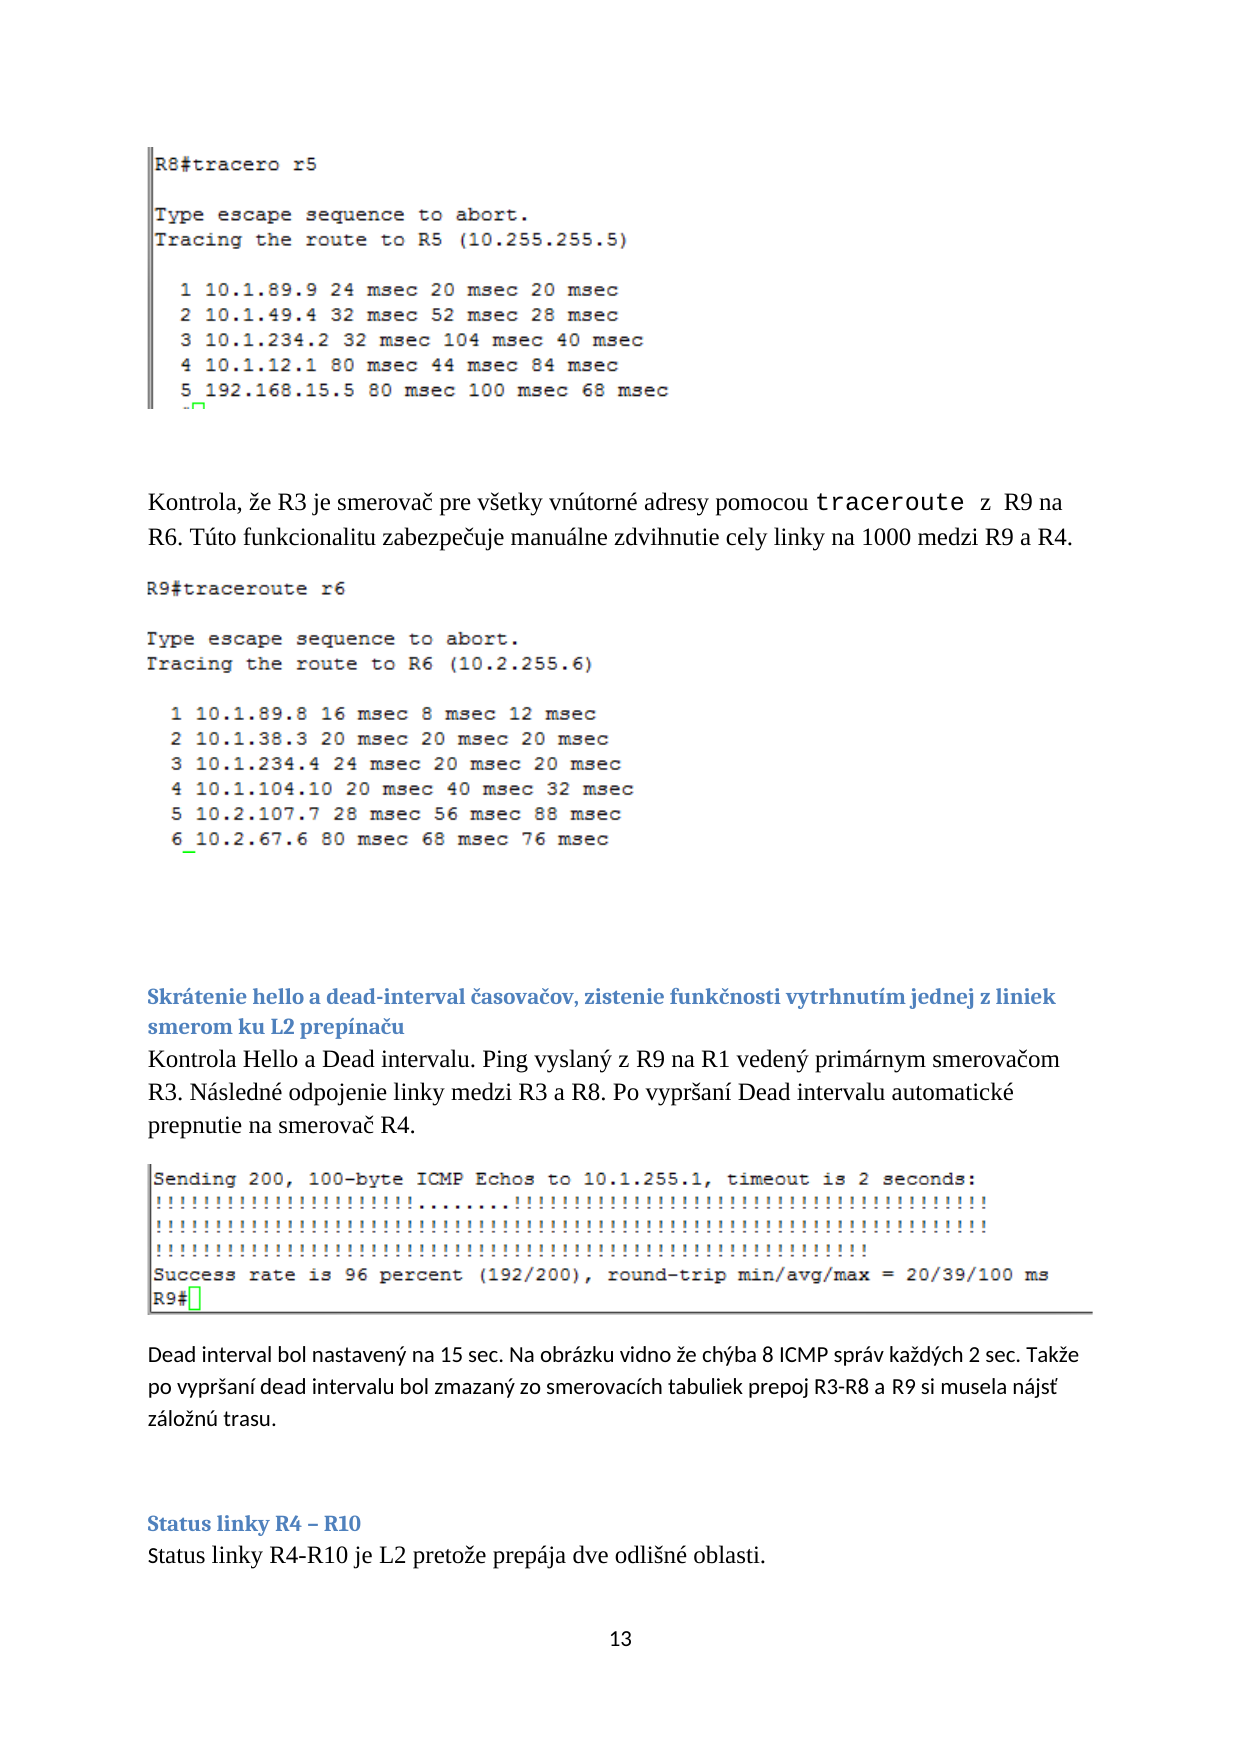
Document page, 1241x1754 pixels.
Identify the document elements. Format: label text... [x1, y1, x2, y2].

text Kontrola, že R3 je smerovač pre všetky vnútorné adresy pomocou traceroute z R9 na R6. Túto funkcionalitu zabezpečuje manuálne zdvihnutie cely linky na 1000 medzi R9 a R4. [148, 487, 1093, 551]
text Dead interval bol nastavený na 15 sec. Na obrázku vidno že chýba 8 ICMP správ každých 2 sec. Takže po vypršaní dead intervalu bol zmazaný zo smerovacích tabuliek prepoj R3-R8 a R9 si musela nájsť záložnú trasu. [148, 1340, 1093, 1432]
subtitle Status linky R4 – R10 [148, 1510, 1093, 1537]
picture [147, 1164, 1093, 1315]
text Kontrola Hello a Dead intervalu. Ping vyslaný z R9 na R1 vedený primárnym smerovačom R3. Následné odpojenie linky medzi R3 a R8. Po vypršaní Dead intervalu automatické prepnutie na smerovač R4. [148, 1044, 1093, 1139]
picture [147, 147, 686, 409]
subtitle Skrátenie hello a dead-interval časovačov, zistenie funkčnosti vytrhnutím jednej z liniek smerom ku L2 prepínaču [148, 984, 1093, 1041]
picture [147, 576, 897, 853]
text Status linky R4-R10 je L2 pretože prepája dve odlišné oblasti. [148, 1541, 1093, 1570]
